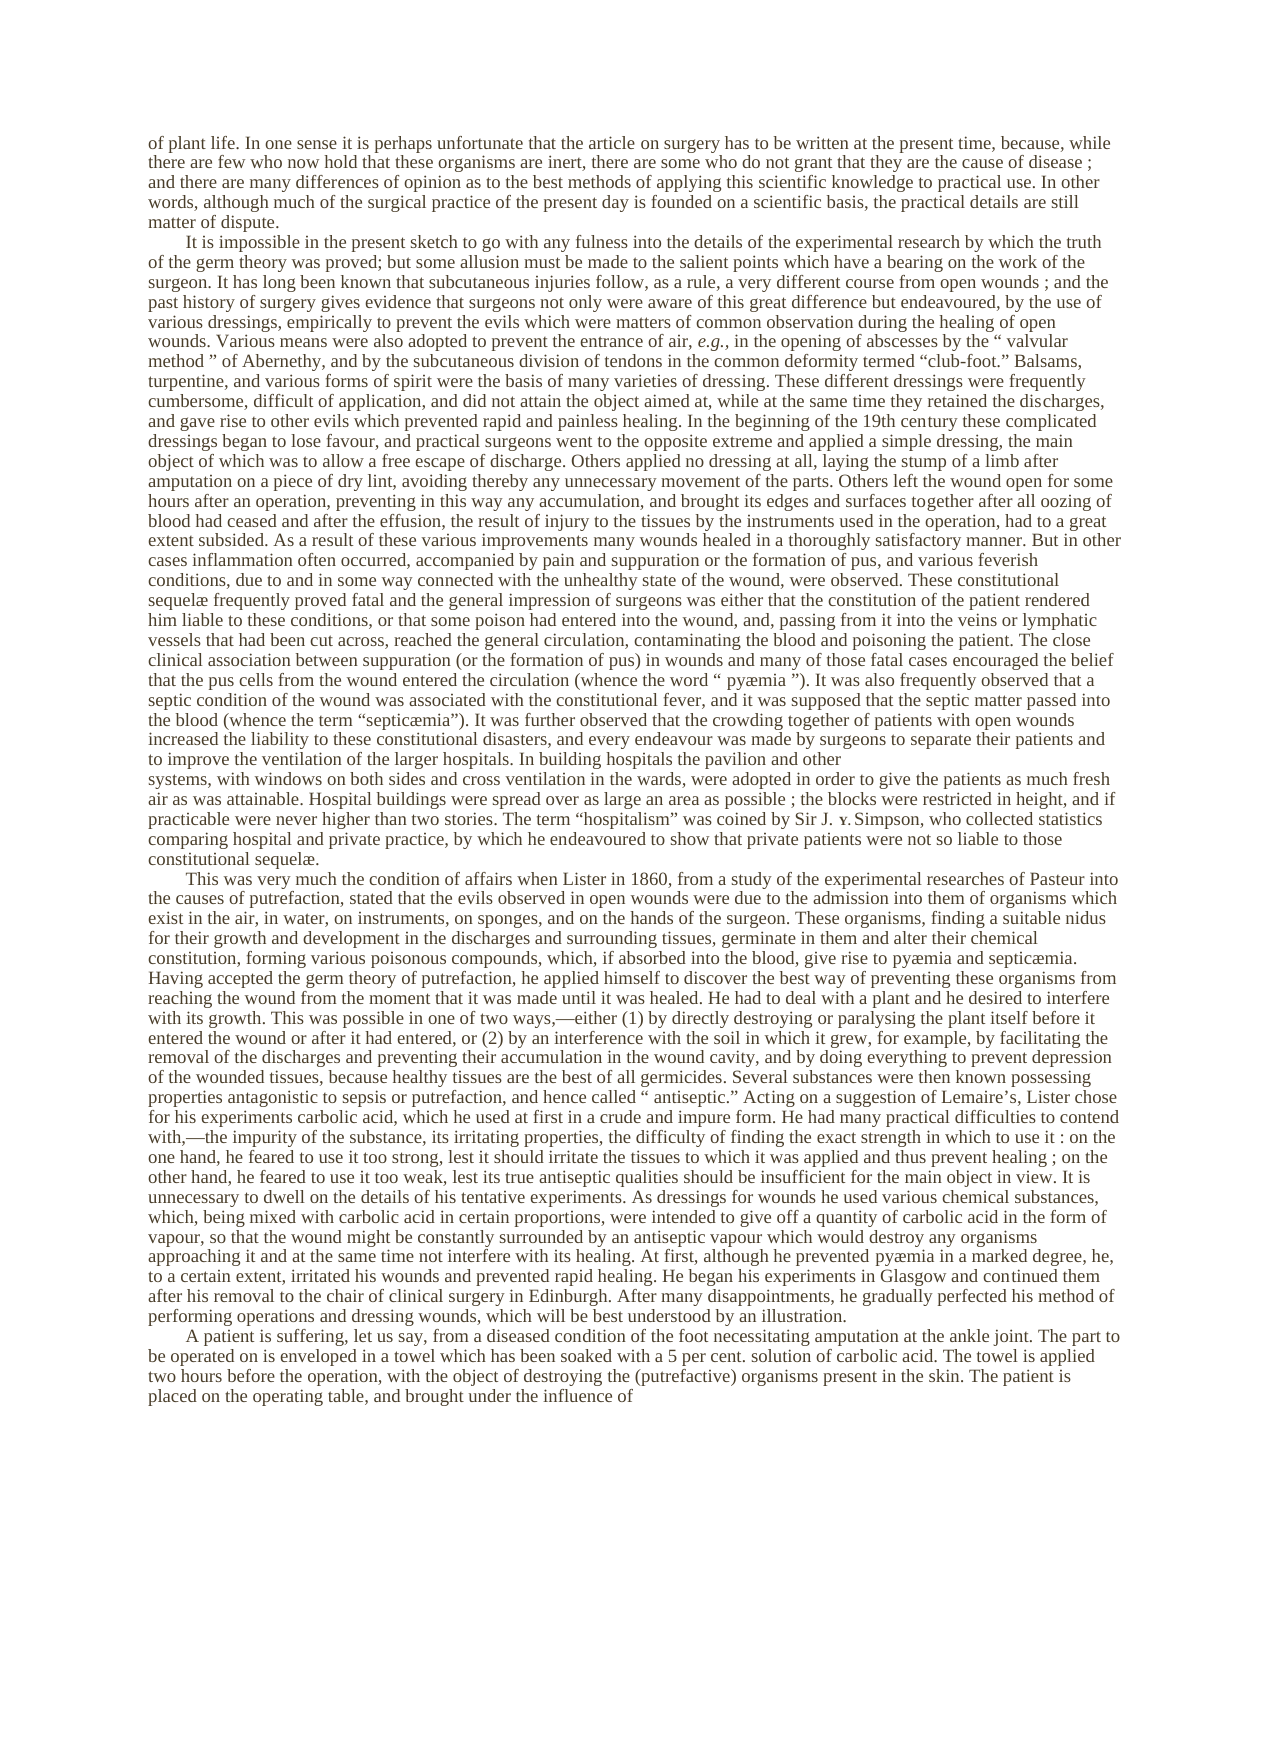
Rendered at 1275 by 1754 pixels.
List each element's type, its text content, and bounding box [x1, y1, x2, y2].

text systems, with windows on both sides and cross ventilation in the wards, were adopted in order to give the patients as much fresh air as was attainable. Hospital buildings were spread over as large an area as possible ; the blocks were restricted in height, and if practicable were never higher than two stories. The term “hospitalism” was coined by Sir J. Y. Simpson, who collected statistics comparing hospital and private practice, by which he endeavoured to show that private patients were not so liable to those constitutional sequelæ. [148, 770, 1122, 869]
text of plant life. In one sense it is perhaps unfortunate that the article on surgery has to be written at the present time, because, while there are few who now hold that these organisms are inert, there are some who do not grant that they are the cause of disease ; and there are many differences of opinion as to the best methods of applying this scientific knowledge to practical use. In other words, although much of the surgical practice of the present day is founded on a scientific basis, the practical details are still matter of dispute. [148, 133, 1122, 233]
text A patient is suffering, let us say, from a diseased condition of the foot necessitating amputation at the ankle joint. The part to be operated on is enveloped in a towel which has been soaked with a 5 per cent. solution of carbolic acid. The towel is applied two hours before the operation, with the object of destroying the (putrefactive) organisms present in the skin. The patient is placed on the operating table, and brought under the influence of [148, 1327, 1122, 1406]
text It is impossible in the present sketch to go with any fulness into the details of the experimental research by which the truth of the germ theory was proved; but some allusion must be made to the salient points which have a bearing on the work of the surgeon. It has long been known that subcutaneous injuries follow, as a rule, a very different course from open wounds ; and the past history of surgery gives evidence that surgeons not only were aware of this great difference but endeavoured, by the use of various dressings, empirically to prevent the evils which were matters of common observation during the healing of open wounds. Various means were also adopted to prevent the entrance of air, e.g., in the opening of abscesses by the “ valvular method ” of Abernethy, and by the subcutaneous division of tendons in the common deformity termed “club-foot.” Balsams, turpentine, and various forms of spirit were the basis of many varieties of dressing. These different dressings were frequently cumbersome, difficult of application, and did not attain the object aimed at, while at the same time they retained the discharges, and gave rise to other evils which prevented rapid and painless healing. In the beginning of the 19th century these complicated dressings began to lose favour, and practical surgeons went to the opposite extreme and applied a simple dressing, the main object of which was to allow a free escape of discharge. Others applied no dressing at all, laying the stump of a limb after amputation on a piece of dry lint, avoiding thereby any unnecessary movement of the parts. Others left the wound open for some hours after an operation, preventing in this way any accumulation, and brought its edges and surfaces together after all oozing of blood had ceased and after the effusion, the result of injury to the tissues by the instruments used in the operation, had to a great extent subsided. As a result of these various improvements many wounds healed in a thoroughly satisfactory manner. But in other cases inflammation often occurred, accompanied by pain and suppuration or the formation of pus, and various feverish conditions, due to and in some way connected with the unhealthy state of the wound, were observed. These constitutional sequelæ frequently proved fatal and the general impression of surgeons was either that the constitution of the patient rendered him liable to these conditions, or that some poison had entered into the wound, and, passing from it into the veins or lymphatic vessels that had been cut across, reached the general circulation, contaminating the blood and poisoning the patient. The close clinical association between suppuration (or the formation of pus) in wounds and many of those fatal cases encouraged the belief that the pus cells from the wound entered the circulation (whence the word “ pyæmia ”). It was also frequently observed that a septic condition of the wound was associated with the constitutional fever, and it was supposed that the septic matter passed into the blood (whence the term “septicæmia”). It was further observed that the crowding together of patients with open wounds increased the liability to these constitutional disasters, and every endeavour was made by surgeons to separate their patients and to improve the ventilation of the larger hospitals. In building hospitals the pavilion and other [148, 233, 1122, 770]
text This was very much the condition of affairs when Lister in 1860, from a study of the experimental researches of Pasteur into the causes of putrefaction, stated that the evils observed in open wounds were due to the admission into them of organisms which exist in the air, in water, on instruments, on sponges, and on the hands of the surgeon. These organisms, finding a suitable nidus for their growth and development in the discharges and surrounding tissues, germinate in them and alter their chemical constitution, forming various poisonous compounds, which, if absorbed into the blood, give rise to pyæmia and septicæmia. Having accepted the germ theory of putrefaction, he applied himself to discover the best way of preventing these organisms from reaching the wound from the moment that it was made until it was healed. He had to deal with a plant and he desired to interfere with its growth. This was possible in one of two ways,—either (1) by directly destroying or paralysing the plant itself before it entered the wound or after it had entered, or (2) by an interference with the soil in which it grew, for example, by facilitating the removal of the discharges and preventing their accumulation in the wound cavity, and by doing everything to prevent depression of the wounded tissues, because healthy tissues are the best of all germicides. Several substances were then known possessing properties antagonistic to sepsis or putrefaction, and hence called “ antiseptic.” Acting on a suggestion of Lemaire’s, Lister chose for his experiments carbolic acid, which he used at first in a crude and impure form. He had many practical difficulties to contend with,—the impurity of the substance, its irritating properties, the difficulty of finding the exact strength in which to use it : on the one hand, he feared to use it too strong, lest it should irritate the tissues to which it was applied and thus prevent healing ; on the other hand, he feared to use it too weak, lest its true antiseptic qualities should be insufficient for the main object in view. It is unnecessary to dwell on the details of his tentative experiments. As dressings for wounds he used various chemical substances, which, being mixed with carbolic acid in certain proportions, were intended to give off a quantity of carbolic acid in the form of vapour, so that the wound might be constantly surrounded by an antiseptic vapour which would destroy any organisms approaching it and at the same time not interfere with its healing. At first, although he prevented pyæmia in a marked degree, he, to a certain extent, irritated his wounds and prevented rapid healing. He began his experiments in Glasgow and continued them after his removal to the chair of clinical surgery in Edinburgh. After many disappointments, he gradually perfected his method of performing operations and dressing wounds, which will be best understood by an illustration. [148, 869, 1122, 1327]
